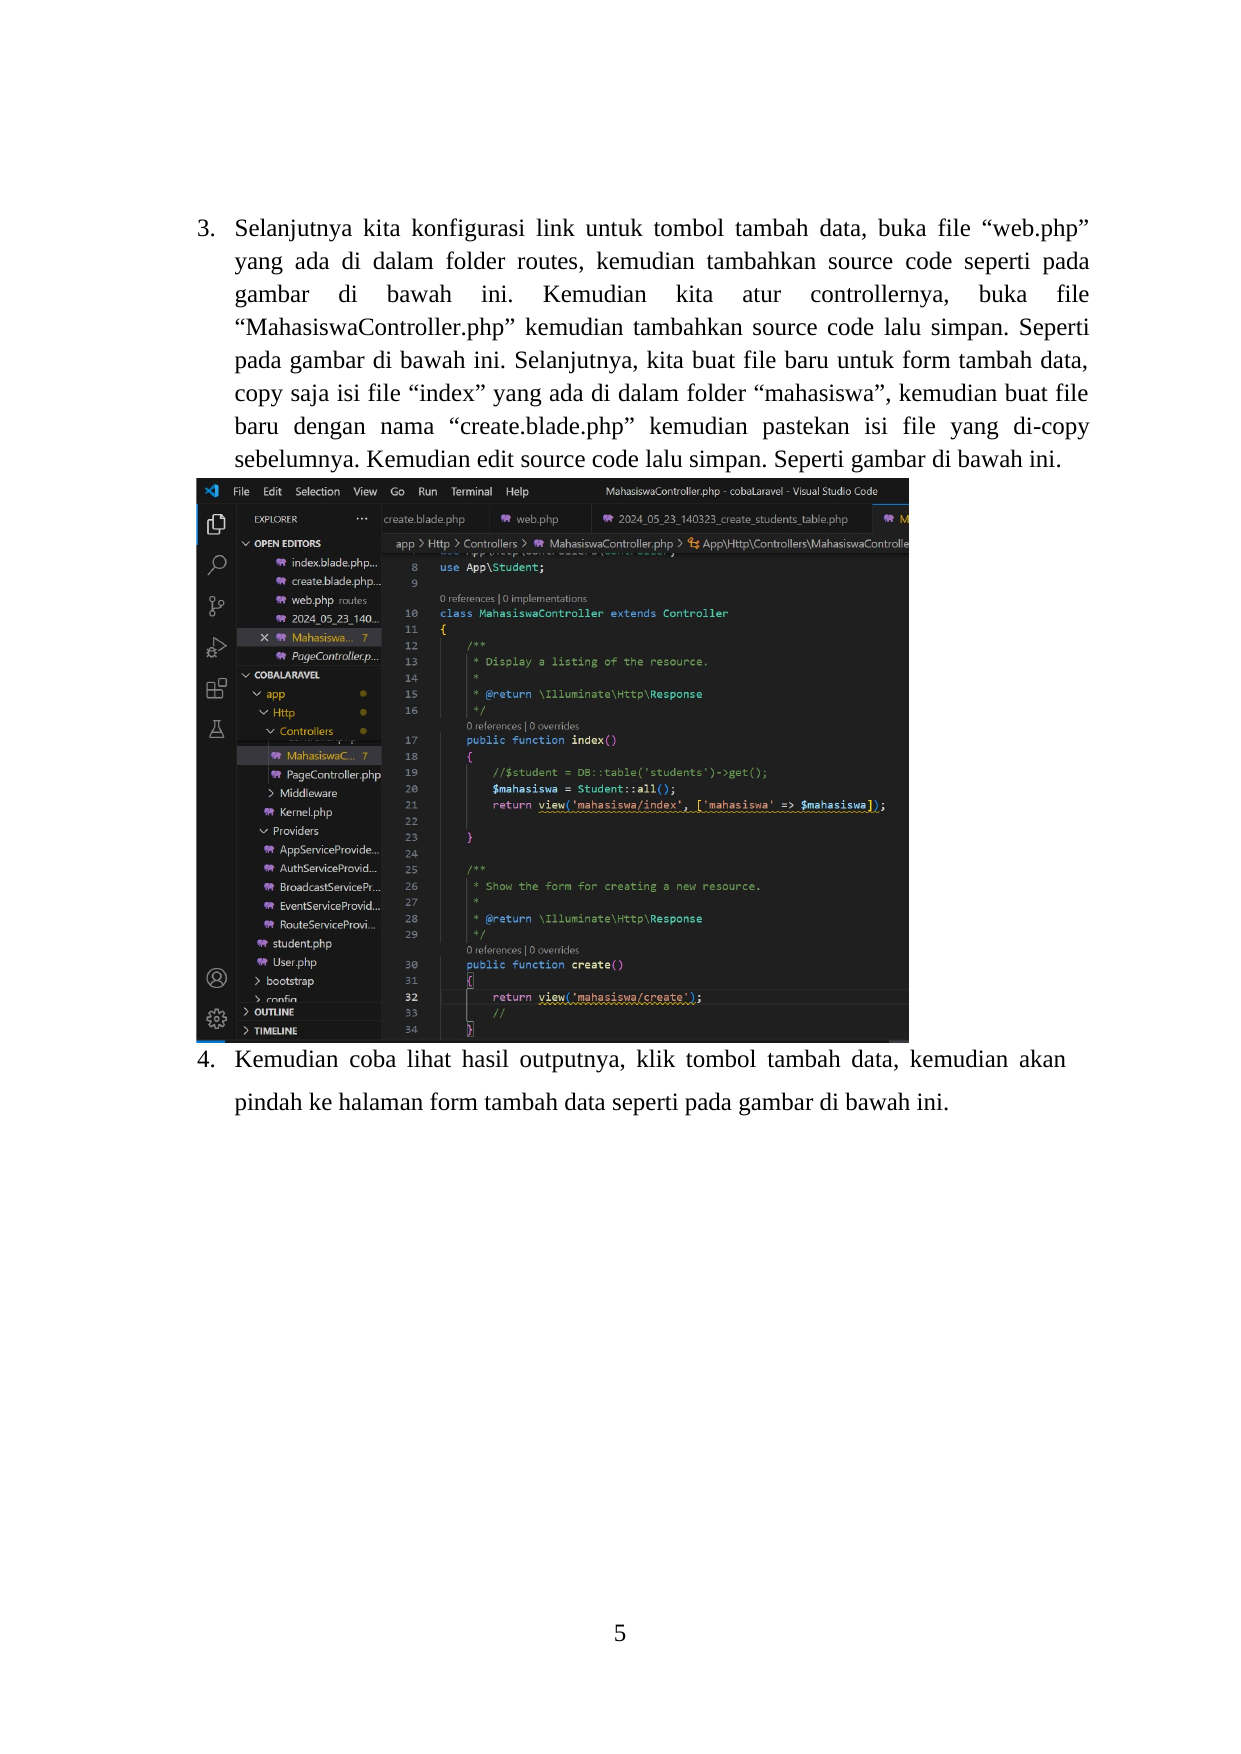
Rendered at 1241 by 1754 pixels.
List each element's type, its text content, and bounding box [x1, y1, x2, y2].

list Selanjutnya kita konfigurasi link untuk tombol tambah data, buka file “web.php” yang ada di dalam folder routes, kemudian tambahkan source code seperti pada gambar di bawah ini. Kemudian kita atur controllernya, buka file “MahasiswaController.php” kemudian tambahkan source code lalu simpan. Seperti pada gambar di bawah ini. Selanjutnya, kita buat file baru untuk form tambah data, copy saja isi file “index” yang ada di dalam folder “mahasiswa”, kemudian buat file baru dengan nama “create.blade.php” kemudian pastekan isi file yang di-copy sebelumnya. Kemudian edit source code lalu simpan. Seperti gambar di bawah ini. [197, 213, 1090, 473]
picture [196, 478, 909, 1043]
list Kemudian coba lihat hasil outputnya, klik tombol tambah data, kemudian akan pindah ke halaman form tambah data seperti pada gambar di bawah ini. [197, 1044, 1067, 1115]
